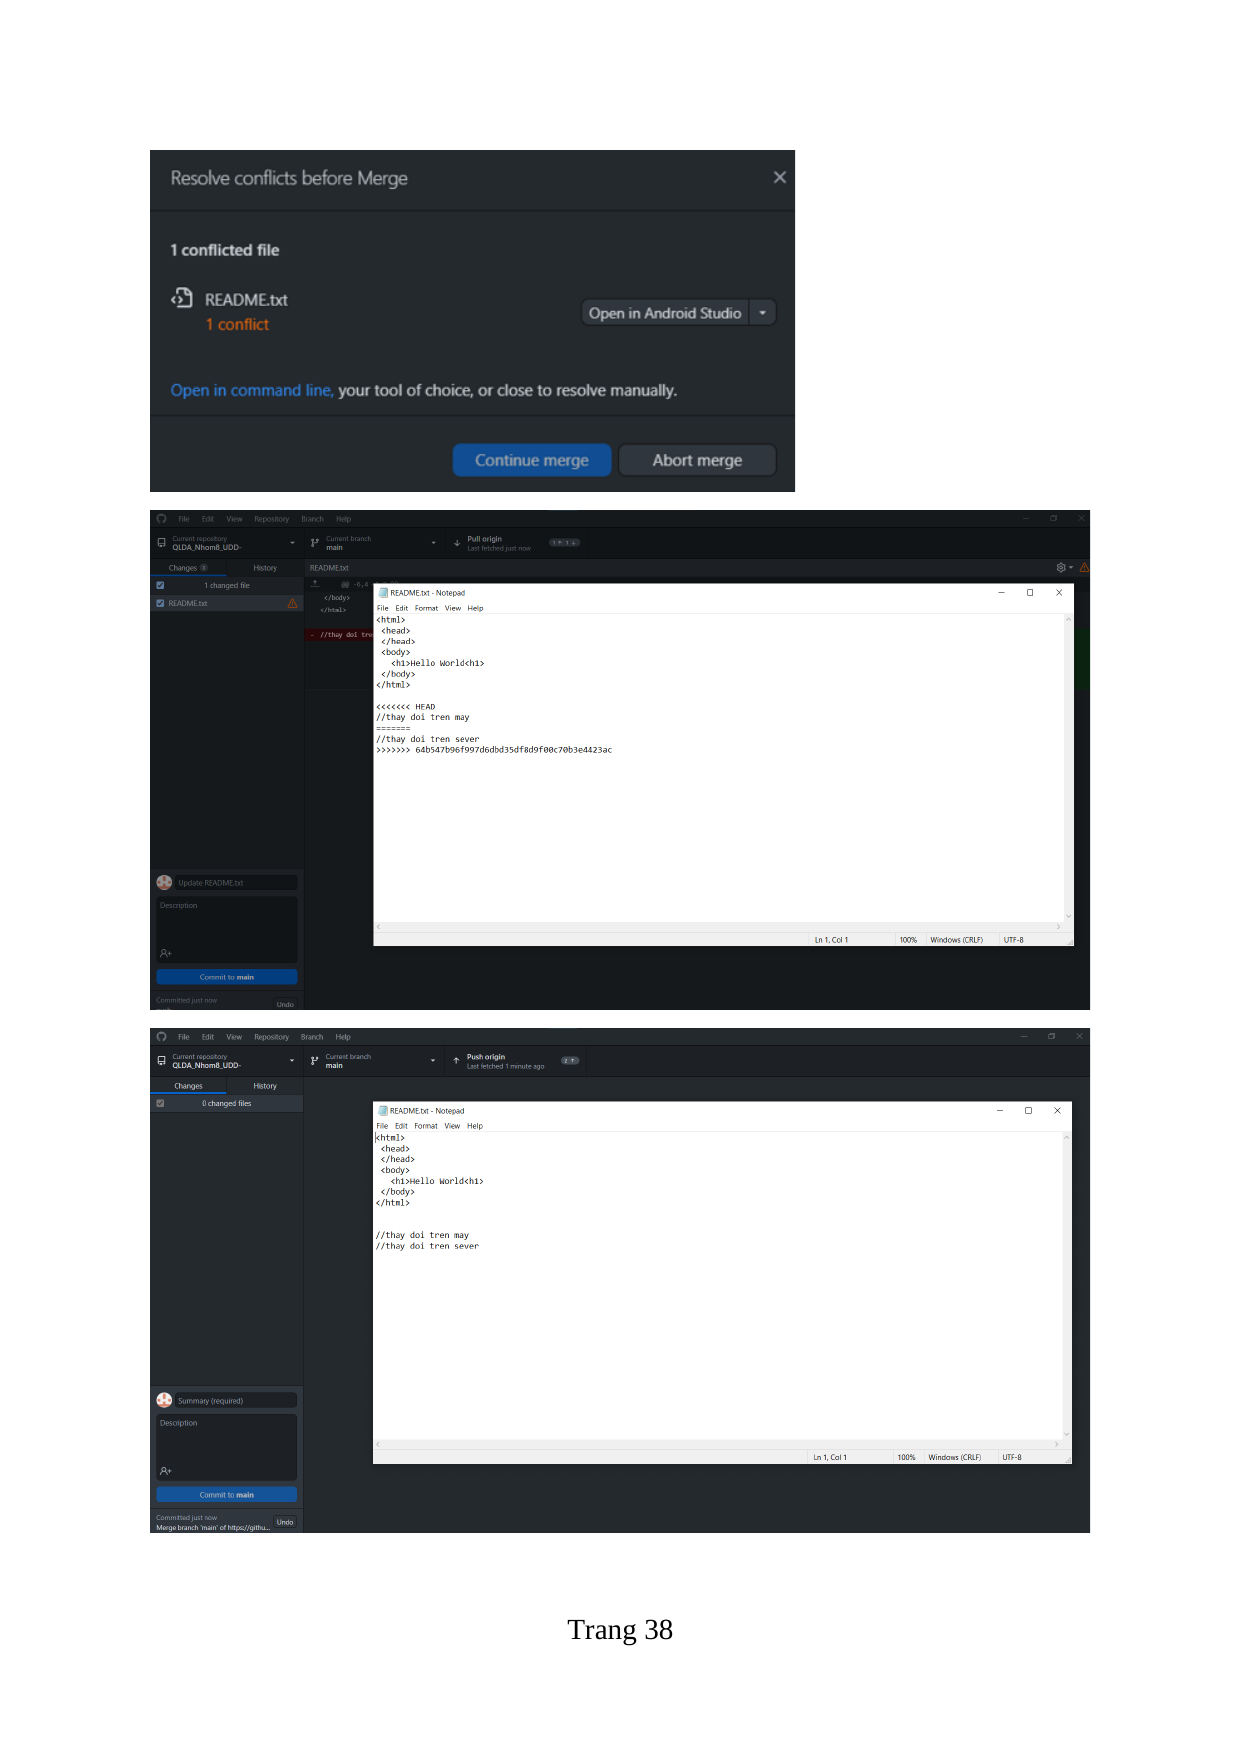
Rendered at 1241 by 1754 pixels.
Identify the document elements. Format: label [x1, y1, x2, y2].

picture [150, 1028, 1091, 1533]
picture [150, 510, 1091, 1010]
picture [150, 150, 796, 492]
